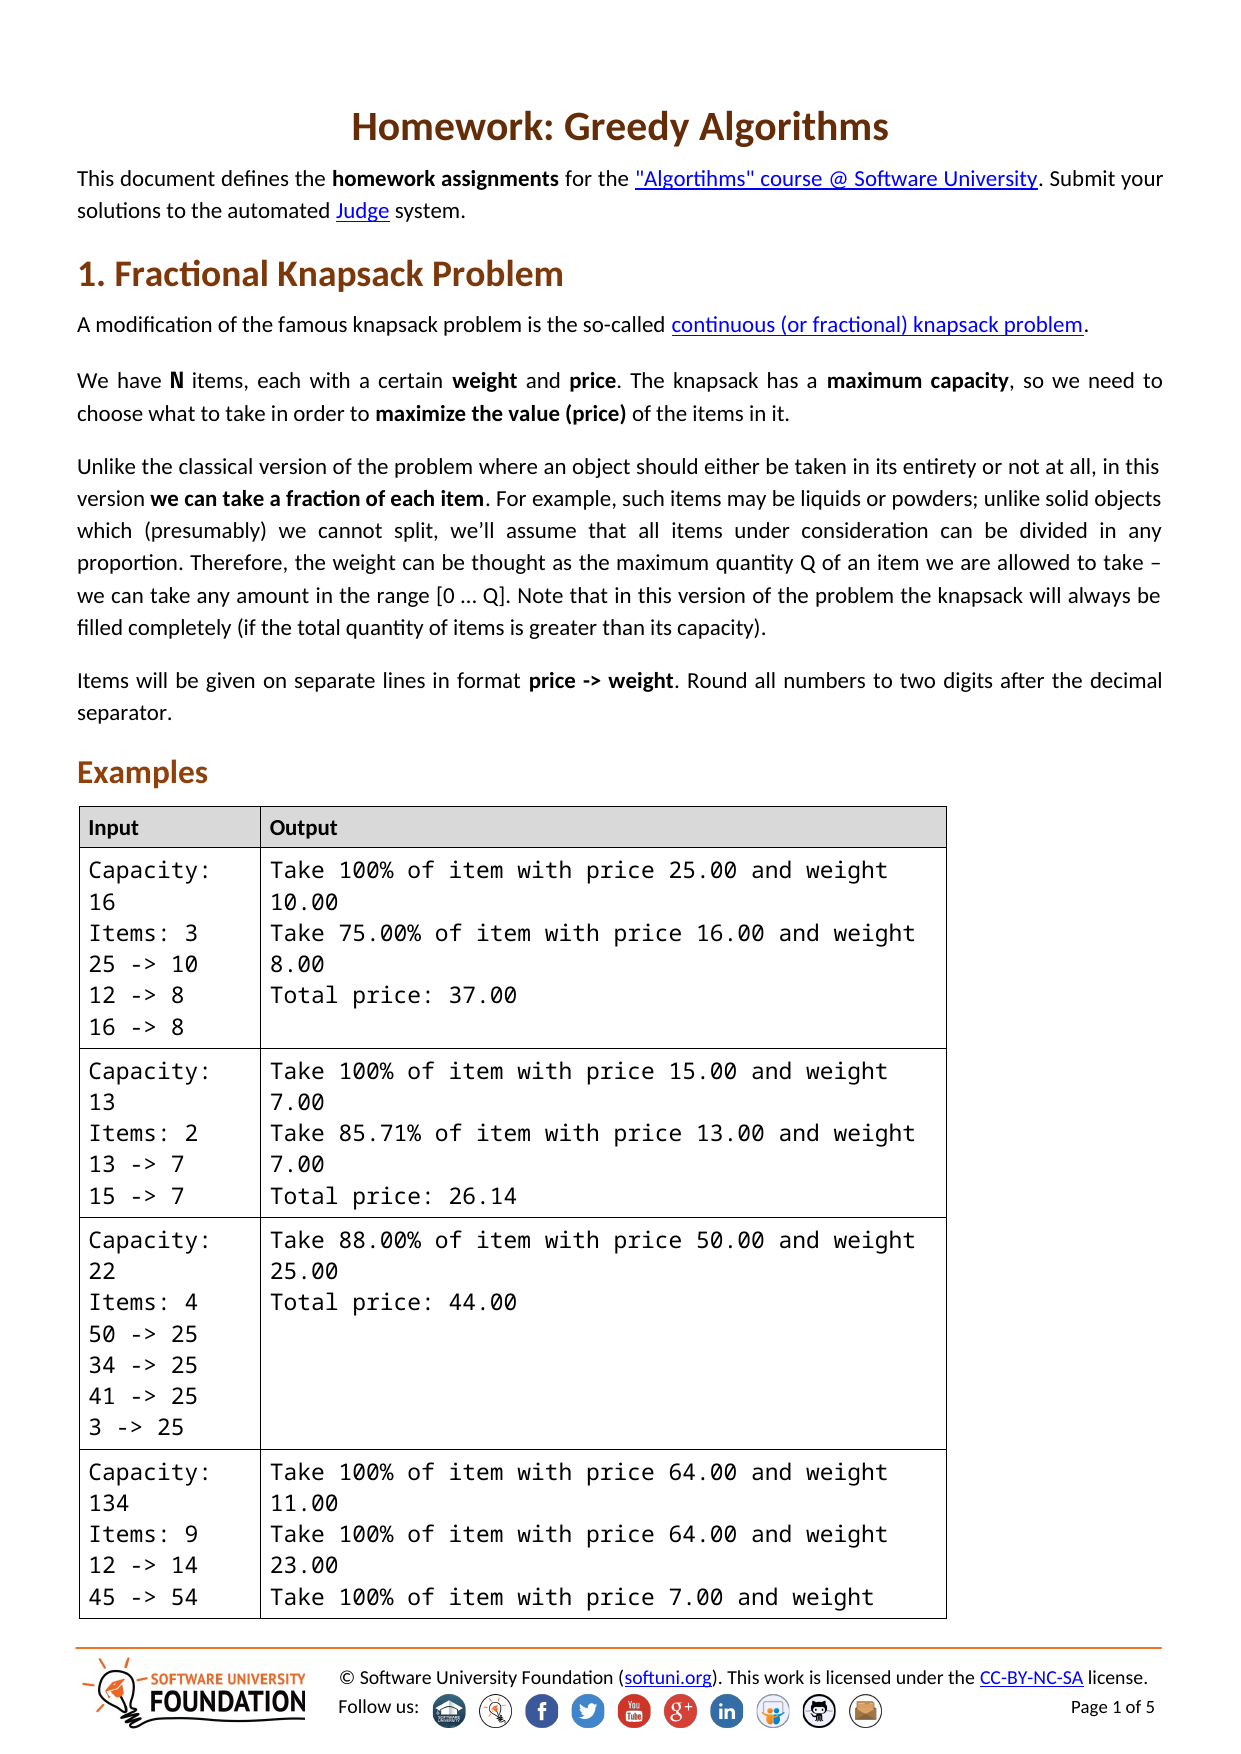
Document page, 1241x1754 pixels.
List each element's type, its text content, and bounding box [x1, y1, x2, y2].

text This document defines the homework assignments for the "Algortihms" course @ Software University. Submit your solutions to the automated Judge system. [77, 164, 1163, 224]
text Unlike the classical version of the problem where an object should either be taken in its entirety or not at all, in this version we can take a fraction of each item. For example, such items may be liquids or powders; unlike solid objects which (presumably) we cannot split, we’ll assume that all items under consideration can be divided in any proportion. Therefore, the weight can be thought as the maximum quantity Q of an item we are allowed to take – we can take any amount in the range [0 … Q]. Note that in this version of the problem the knapsack will always be filled completely (if the total quantity of items is greater than its capacity). [77, 452, 1163, 641]
picture [479, 1694, 512, 1728]
picture [710, 1694, 744, 1728]
table_header Output [261, 807, 946, 847]
text Items will be given on separate lines in format price -> weight. Round all numbers to two digits after the decimal separator. [77, 666, 1163, 726]
table_header Input [80, 807, 260, 847]
table_cell Take 88.00% of item with price 50.00 and weight 25.00 Total price: 44.00 [261, 1218, 946, 1448]
table_cell Take 100% of item with price 15.00 and weight 7.00 Take 85.71% of item with price 13.00 and weight 7.00 Total price: 26.14 [261, 1049, 946, 1217]
picture [664, 1694, 697, 1728]
picture [849, 1694, 882, 1728]
subtitle Examples [77, 751, 1163, 792]
picture [81, 1656, 305, 1729]
subtitle Fractional Knapsack Problem [77, 249, 1163, 295]
picture [432, 1694, 466, 1728]
picture [571, 1694, 605, 1728]
subtitle Homework: Greedy Algorithms [77, 99, 1163, 150]
table_cell Capacity: 134 Items: 9 12 -> 14 45 -> 54 98 -> 78 21 -> 51 64 -> 11 90 -> 117 33 -> 17 64 -> 23 7 -> 3 [80, 1450, 260, 1618]
picture [525, 1694, 559, 1728]
table_cell Capacity: 22 Items: 4 50 -> 25 34 -> 25 41 -> 25 3 -> 25 [80, 1218, 260, 1448]
text A modification of the famous knapsack problem is the so-called continuous (or fractional) knapsack problem. [77, 311, 1163, 338]
picture [802, 1694, 836, 1728]
text We have N items, each with a certain weight and price. The knapsack has a maximum capacity, so we need to choose what to take in order to maximize the value (price) of the items in it. [77, 363, 1163, 427]
table_cell Capacity: 13 Items: 2 13 -> 7 15 -> 7 [80, 1049, 260, 1217]
table_cell Take 100% of item with price 25.00 and weight 10.00 Take 75.00% of item with price 16.00 and weight 8.00 Total price: 37.00 [261, 848, 946, 1048]
picture [756, 1694, 790, 1728]
picture [617, 1694, 651, 1728]
table_cell Capacity: 16 Items: 3 25 -> 10 12 -> 8 16 -> 8 [80, 848, 260, 1048]
